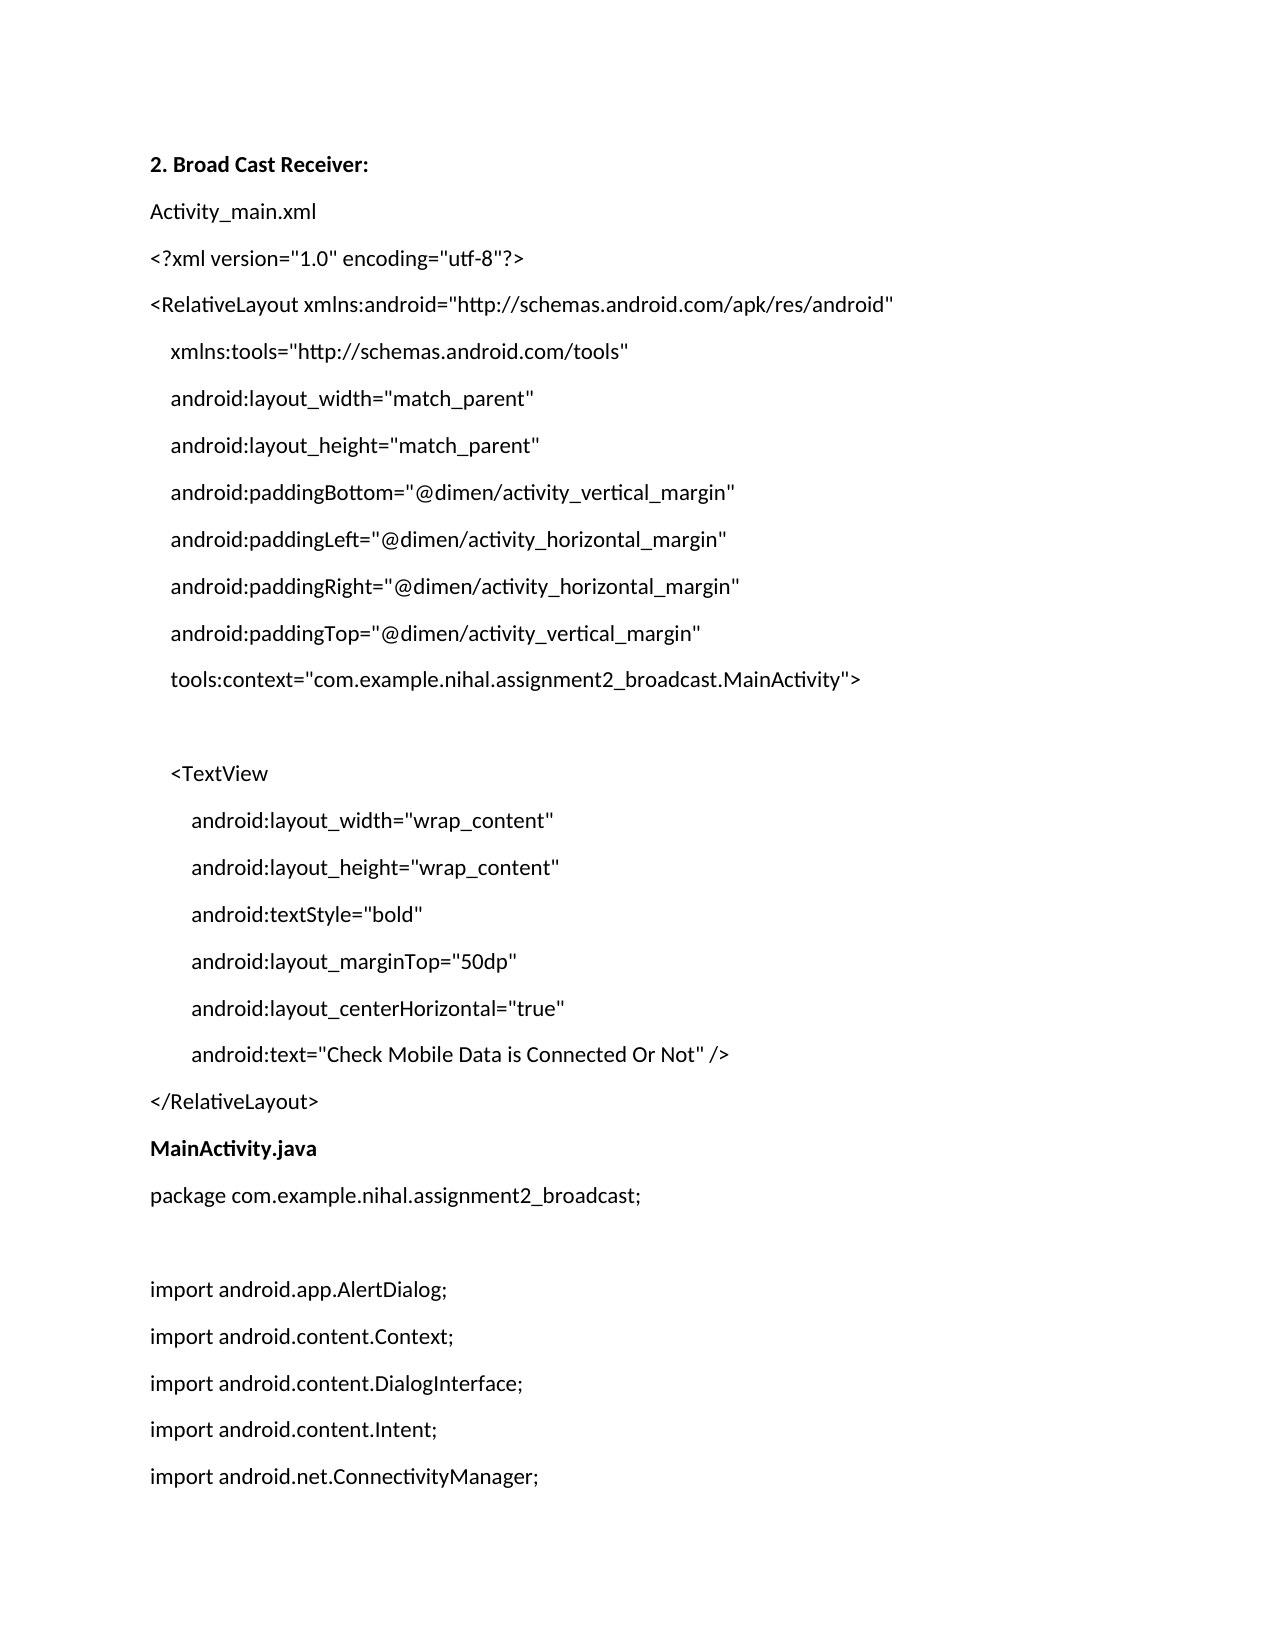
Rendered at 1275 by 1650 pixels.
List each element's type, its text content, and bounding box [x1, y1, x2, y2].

text 2. Broad Cast Receiver: [150, 150, 1125, 178]
text android:layout_marginTop="50dp" [150, 947, 1125, 975]
text import android.content.Context; [150, 1322, 1125, 1350]
text <RelativeLayout xmlns:android="http://schemas.android.com/apk/res/android" [150, 291, 1125, 319]
text import android.app.AlertDialog; [150, 1275, 1125, 1303]
text Activity_main.xml [150, 197, 1125, 225]
text android:paddingBottom="@dimen/activity_vertical_margin" [150, 478, 1125, 506]
text import android.content.Intent; [150, 1416, 1125, 1444]
text MainActivity.java [150, 1134, 1125, 1162]
text tools:context="com.example.nihal.assignment2_broadcast.MainActivity"> [150, 666, 1125, 694]
text android:paddingLeft="@dimen/activity_horizontal_margin" [150, 525, 1125, 553]
text android:text="Check Mobile Data is Connected Or Not" /> [150, 1041, 1125, 1069]
text import android.content.DialogInterface; [150, 1369, 1125, 1397]
text android:layout_width="match_parent" [150, 384, 1125, 412]
text android:paddingTop="@dimen/activity_vertical_margin" [150, 619, 1125, 647]
text <?xml version="1.0" encoding="utf-8"?> [150, 244, 1125, 272]
text android:layout_width="wrap_content" [150, 806, 1125, 834]
text package com.example.nihal.assignment2_broadcast; [150, 1181, 1125, 1209]
text android:paddingRight="@dimen/activity_horizontal_margin" [150, 572, 1125, 600]
text android:layout_height="wrap_content" [150, 853, 1125, 881]
text android:textStyle="bold" [150, 900, 1125, 928]
text </RelativeLayout> [150, 1087, 1125, 1116]
text android:layout_centerHorizontal="true" [150, 994, 1125, 1022]
text xmlns:tools="http://schemas.android.com/tools" [150, 337, 1125, 366]
text <TextView [150, 759, 1125, 787]
text android:layout_height="match_parent" [150, 431, 1125, 459]
text import android.net.ConnectivityManager; [150, 1462, 1125, 1491]
